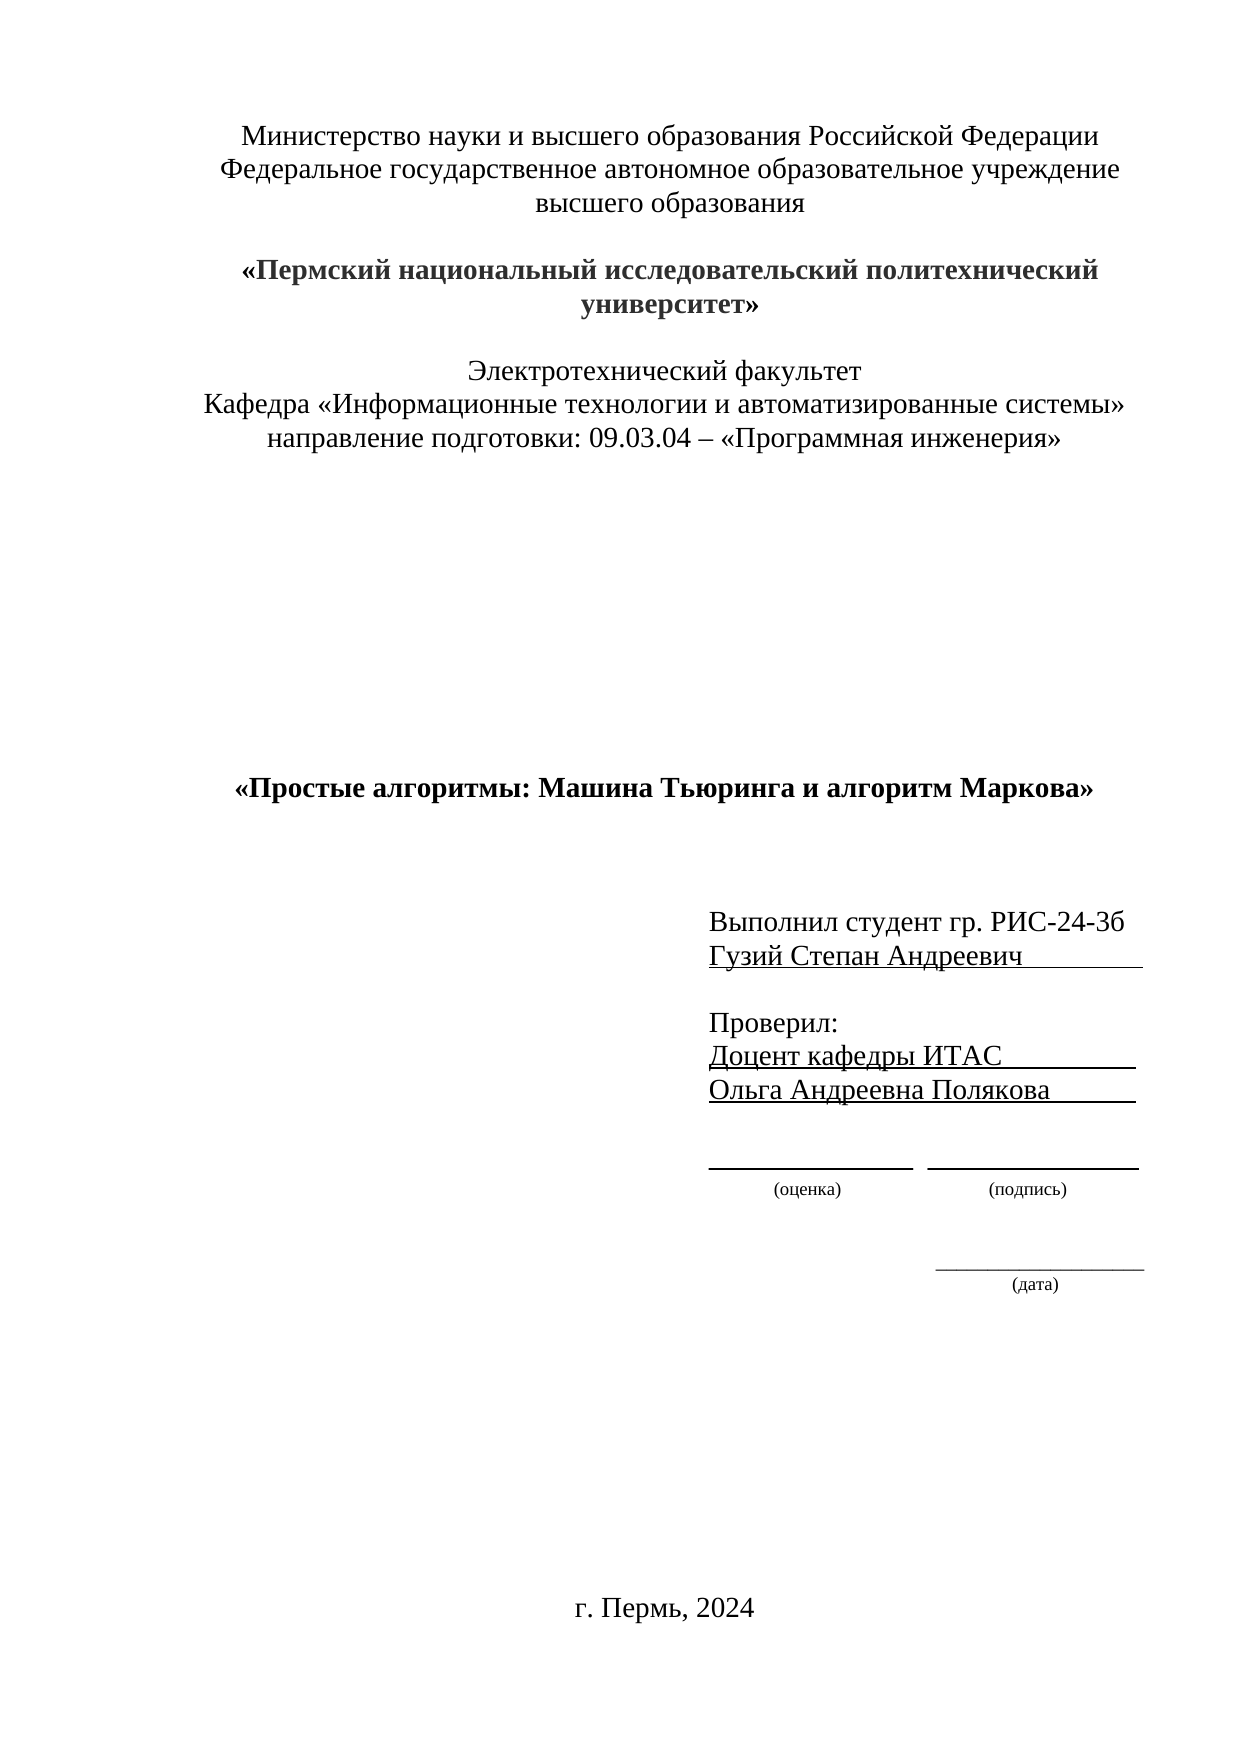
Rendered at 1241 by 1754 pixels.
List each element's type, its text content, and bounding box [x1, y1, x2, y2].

text ____________________ [709, 1249, 1152, 1273]
text г. Пермь, 2024 [177, 1590, 1152, 1624]
text «Пермский национальный исследовательский политехнический университет» [745, 252, 1163, 319]
text Гузий Степан Андреевич [709, 938, 1152, 971]
text «Пермский национальный исследовательский политехнический университет» [177, 252, 581, 319]
text «Простые алгоритмы: Машина Тьюринга и алгоритм Маркова» [177, 770, 1152, 803]
text ______________ ______________ (оценка) (подпись) [709, 1139, 1152, 1201]
text Электротехнический факультет Кафедра «Информационные технологии и автоматизированные системы» направление подготовки: 09.03.04 – «Программная инженерия» [177, 353, 1152, 453]
text Проверил: [709, 1005, 1152, 1038]
text Министерство науки и высшего образования Российской Федерации Федеральное государственное автономное образовательное учреждение высшего образования [177, 118, 1163, 219]
text Доцент кафедры ИТАС Ольга Андреевна Полякова [709, 1038, 1152, 1105]
text (дата) [709, 1273, 1152, 1295]
text Выполнил студент гр. РИС-24-3б [709, 904, 1152, 938]
